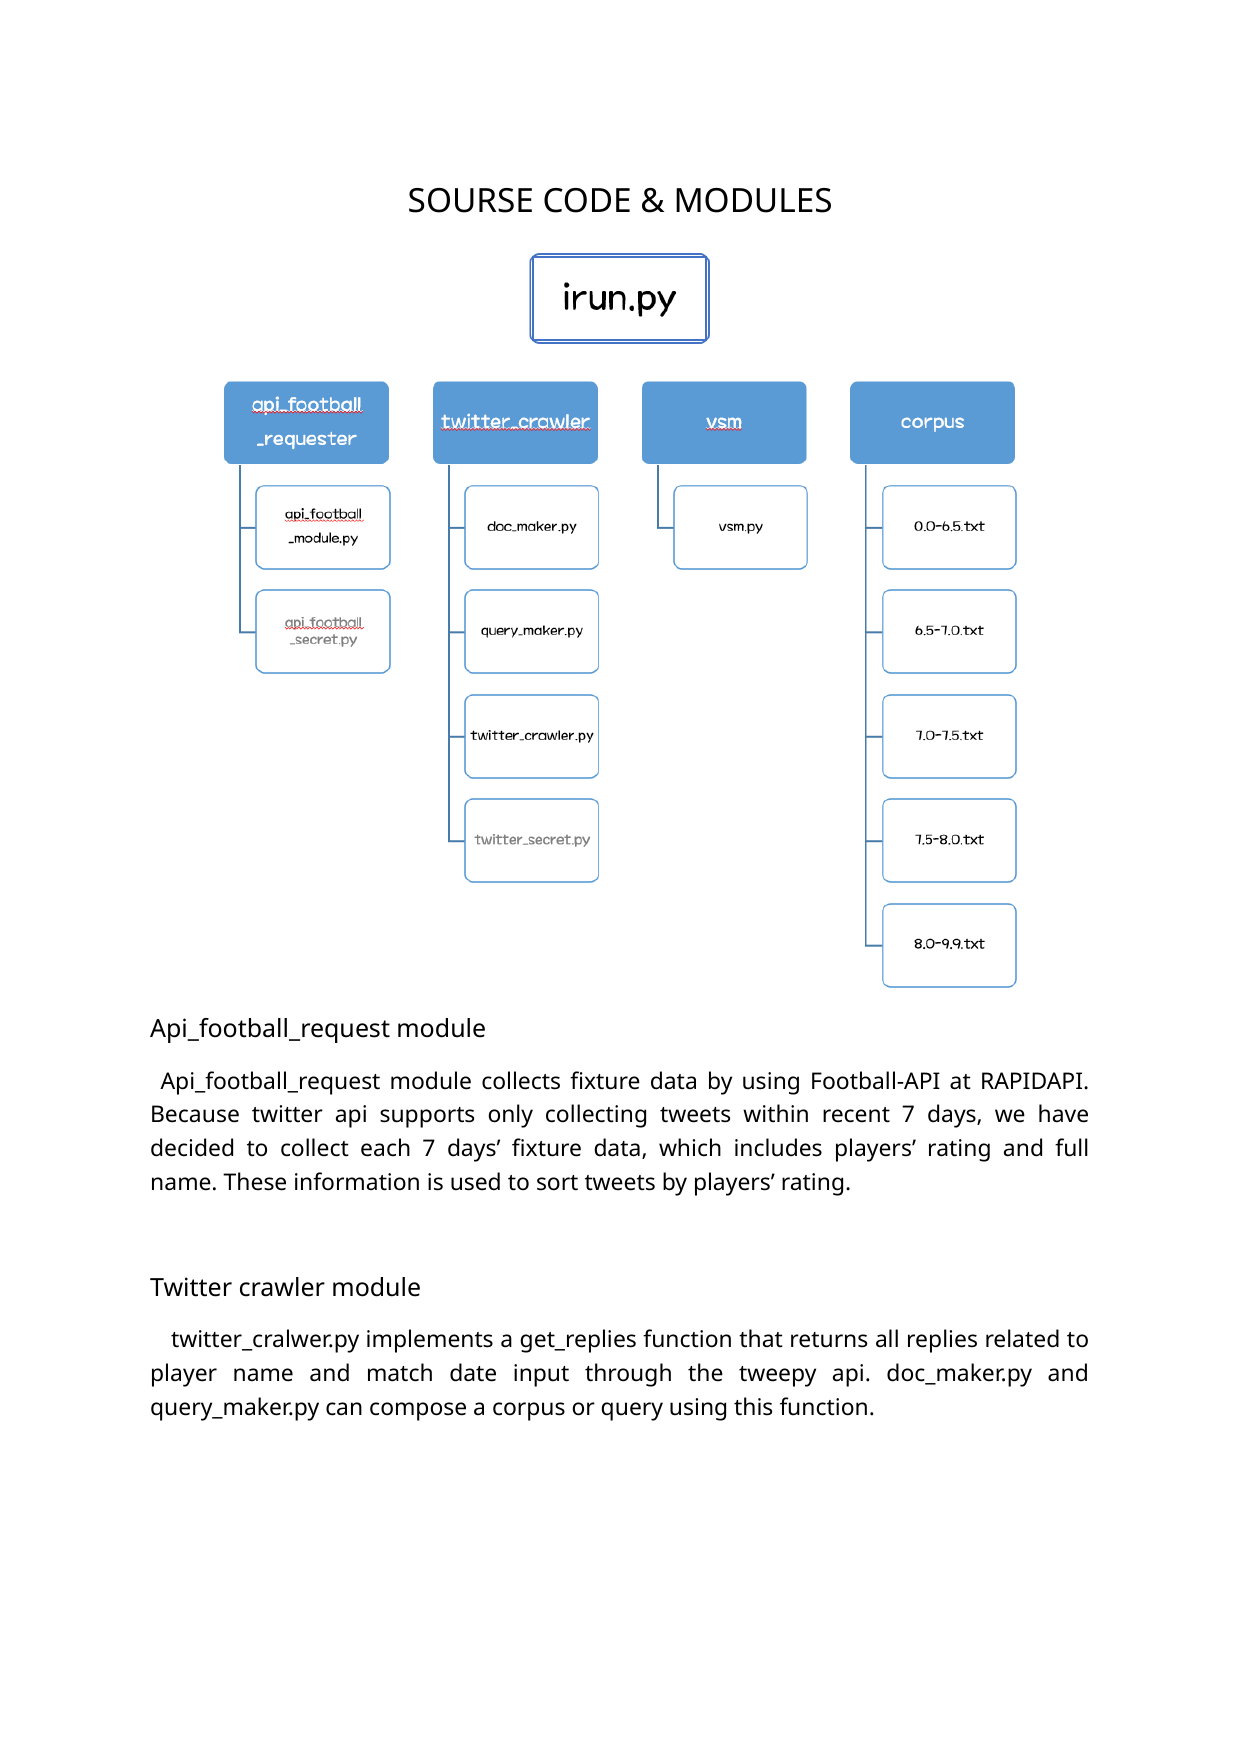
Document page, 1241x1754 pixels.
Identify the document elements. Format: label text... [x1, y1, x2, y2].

text SOURSE CODE & MODULES [150, 177, 1090, 223]
text Twitter crawler module [150, 1270, 1090, 1304]
text twitter_cralwer.py implements a get_replies function that returns all replies related to player name and match date input through the tweepy api. doc_maker.py and query_maker.py can compose a corpus or query using this function. [150, 1323, 1090, 1422]
picture [150, 242, 1091, 993]
text Api_football_request module collects fixture data by using Football-API at RAPIDAPI. Because twitter api supports only collecting tweets within recent 7 days, we have decided to collect each 7 days’ fixture data, which includes players’ rating and full name. These information is used to sort tweets by players’ rating. [150, 1064, 1090, 1197]
text Api_football_request module [150, 1011, 1090, 1045]
